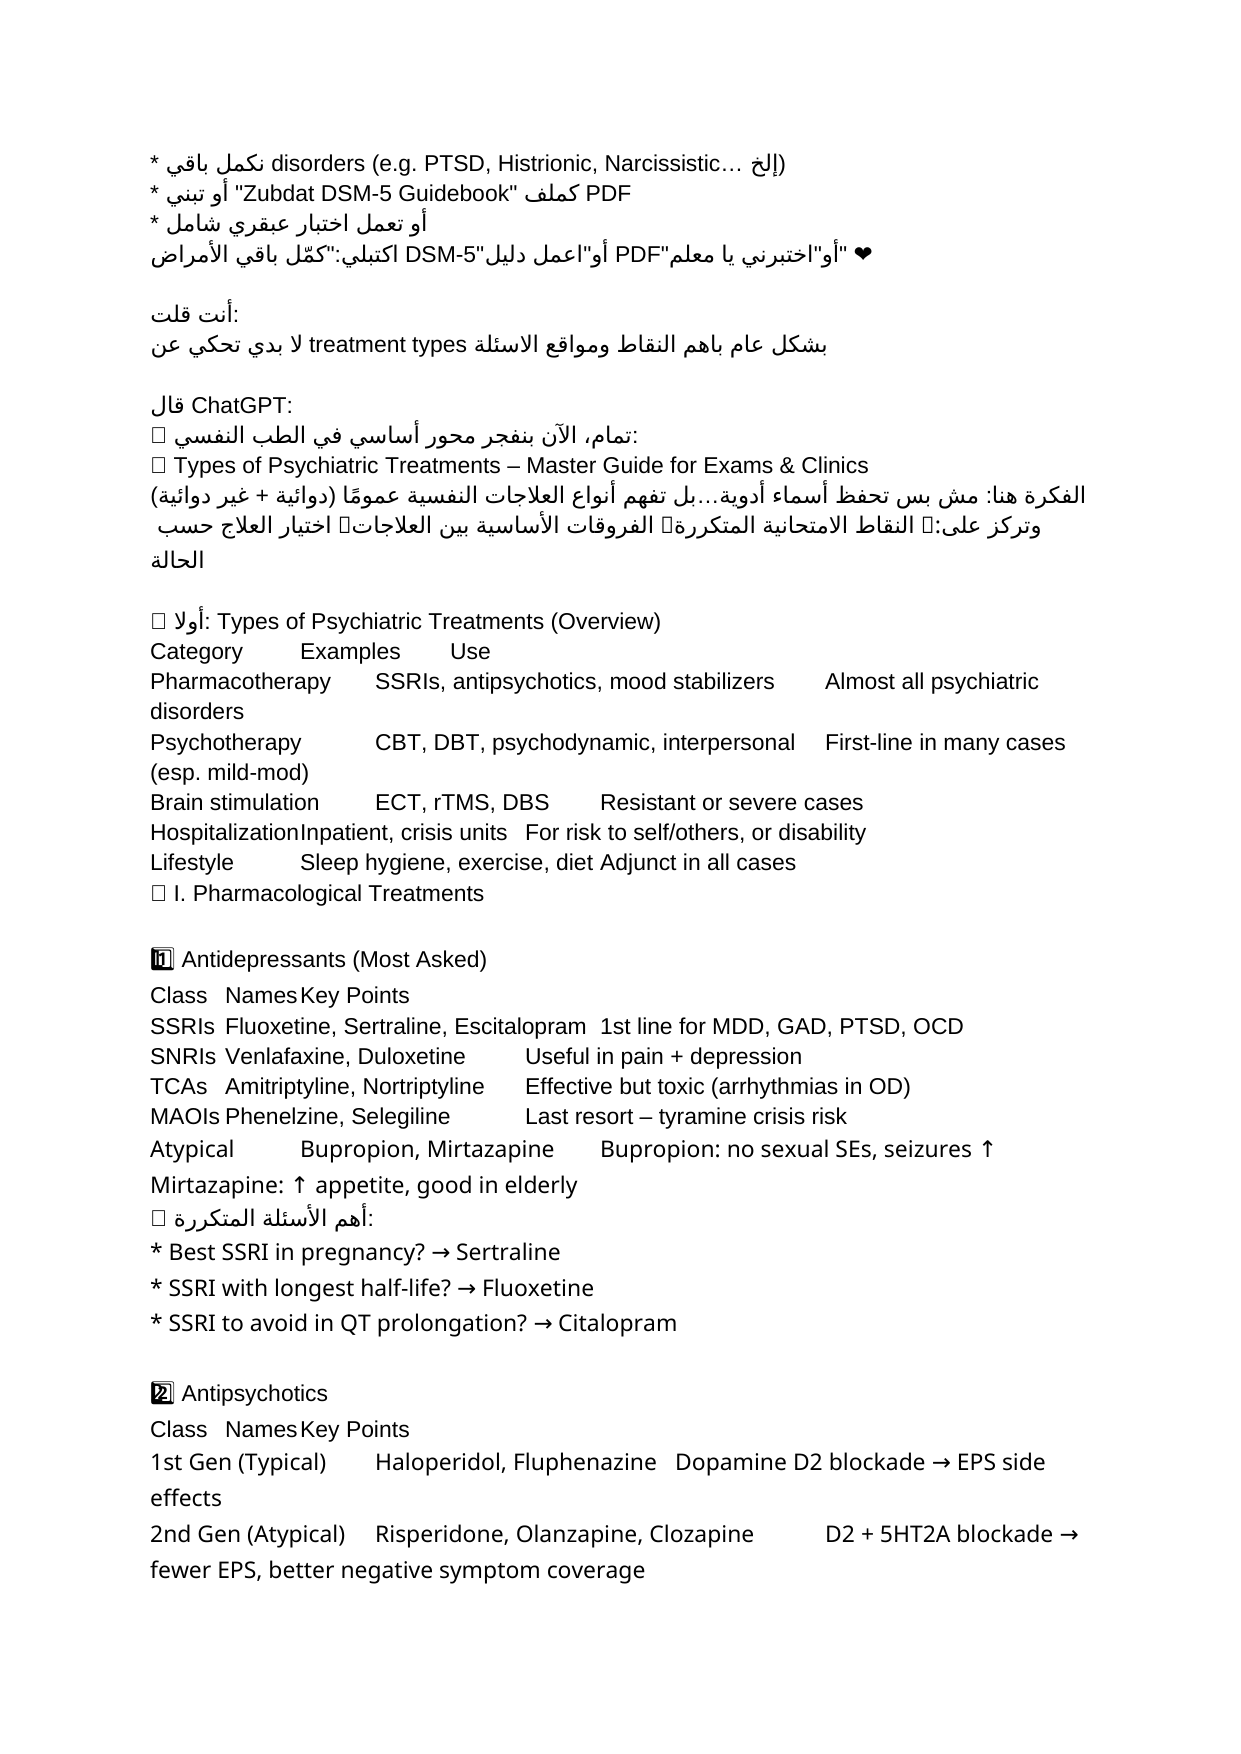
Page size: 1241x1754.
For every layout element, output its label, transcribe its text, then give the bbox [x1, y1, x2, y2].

text SNRIs Venlafaxine, Duloxetine Useful in pain + depression [150, 1043, 1090, 1069]
text * نكمل باقي disorders (e.g. PTSD, Histrionic, Narcissistic… إلخ) [150, 150, 1090, 176]
text الفكرة هنا: مش بس تحفظ أسماء أدوية… بل تفهم أنواع العلاجات النفسية عمومًا (دوائية + غير دوائية) وتركز على: ✅ النقاط الامتحانية المتكررة ✅ الفروقات الأساسية بين العلاجات ✅ اختيار العلاج حسب الحالة [150, 482, 1090, 573]
text SSRIs Fluoxetine, Sertraline, Escitalopram 1st line for MDD, GAD, PTSD, OCD [150, 1013, 1090, 1039]
text اكتبلي: "كمّل باقي الأمراض DSM-5" أو "اعمل دليل PDF" أو "اختبرني يا معلم" ❤️‍🔥 [150, 241, 1090, 267]
text * Best SSRI in pregnancy? → Sertraline [150, 1236, 1090, 1267]
text ‏2️⃣ Antipsychotics [150, 1373, 1090, 1411]
text لا بدي تحكي عن treatment types بشكل عام باهم النقاط ومواقع الاسئلة [150, 331, 1090, 358]
text Atypical Bupropion, Mirtazapine Bupropion: no sexual SEs, seizures ↑ [150, 1133, 1090, 1165]
text Pharmacotherapy SSRIs, antipsychotics, mood stabilizers Almost all psychiatric disorders [150, 668, 1090, 724]
text Class Names Key Points [150, 982, 1090, 1009]
text Mirtazapine: ↑ appetite, good in elderly [150, 1169, 1090, 1201]
text Class Names Key Points [150, 1416, 1090, 1442]
text 🧠 أولا: Types of Psychiatric Treatments (Overview) [150, 608, 1090, 634]
text 2nd Gen (Atypical) Risperidone, Olanzapine, Clozapine D2 + 5HT2A blockade → fewer EPS, better negative symptom coverage [150, 1518, 1090, 1585]
text Hospitalization Inpatient, crisis units For risk to self/others, or disability [150, 819, 1090, 845]
text ‏🧪 I. Pharmacological Treatments [150, 879, 1090, 906]
text Psychotherapy CBT, DBT, psychodynamic, interpersonal First-line in many cases (esp. mild-mod) [150, 728, 1090, 785]
text * أو تعمل اختبار عبقري شامل [150, 210, 1090, 237]
text 🧠 أهم الأسئلة المتكررة: [150, 1205, 1090, 1232]
text Brain stimulation ECT, rTMS, DBS Resistant or severe cases [150, 789, 1090, 815]
text * SSRI to avoid in QT prolongation? → Citalopram [150, 1307, 1090, 1339]
text ‏💊 Types of Psychiatric Treatments – Master Guide for Exams & Clinics [150, 452, 1090, 478]
text أنت قلت: [150, 301, 1090, 327]
text * SSRI with longest half-life? → Fluoxetine [150, 1271, 1090, 1303]
text Category Examples Use [150, 638, 1090, 664]
text TCAs Amitriptyline, Nortriptyline Effective but toxic (arrhythmias in OD) [150, 1073, 1090, 1099]
text MAOIs Phenelzine, Selegiline Last resort – tyramine crisis risk [150, 1103, 1090, 1129]
text ‏1️⃣ Antidepressants (Most Asked) [150, 940, 1090, 977]
text قال ChatGPT: [150, 392, 1090, 418]
text 🔥 تمام، الآن بنفجر محور أساسي في الطب النفسي: [150, 422, 1090, 448]
text 1st Gen (Typical) Haloperidol, Fluphenazine Dopamine D2 blockade → EPS side effects [150, 1446, 1090, 1513]
text * أو تبني "Zubdat DSM-5 Guidebook" كملف PDF [150, 180, 1090, 207]
text Lifestyle Sleep hygiene, exercise, diet Adjunct in all cases [150, 849, 1090, 876]
